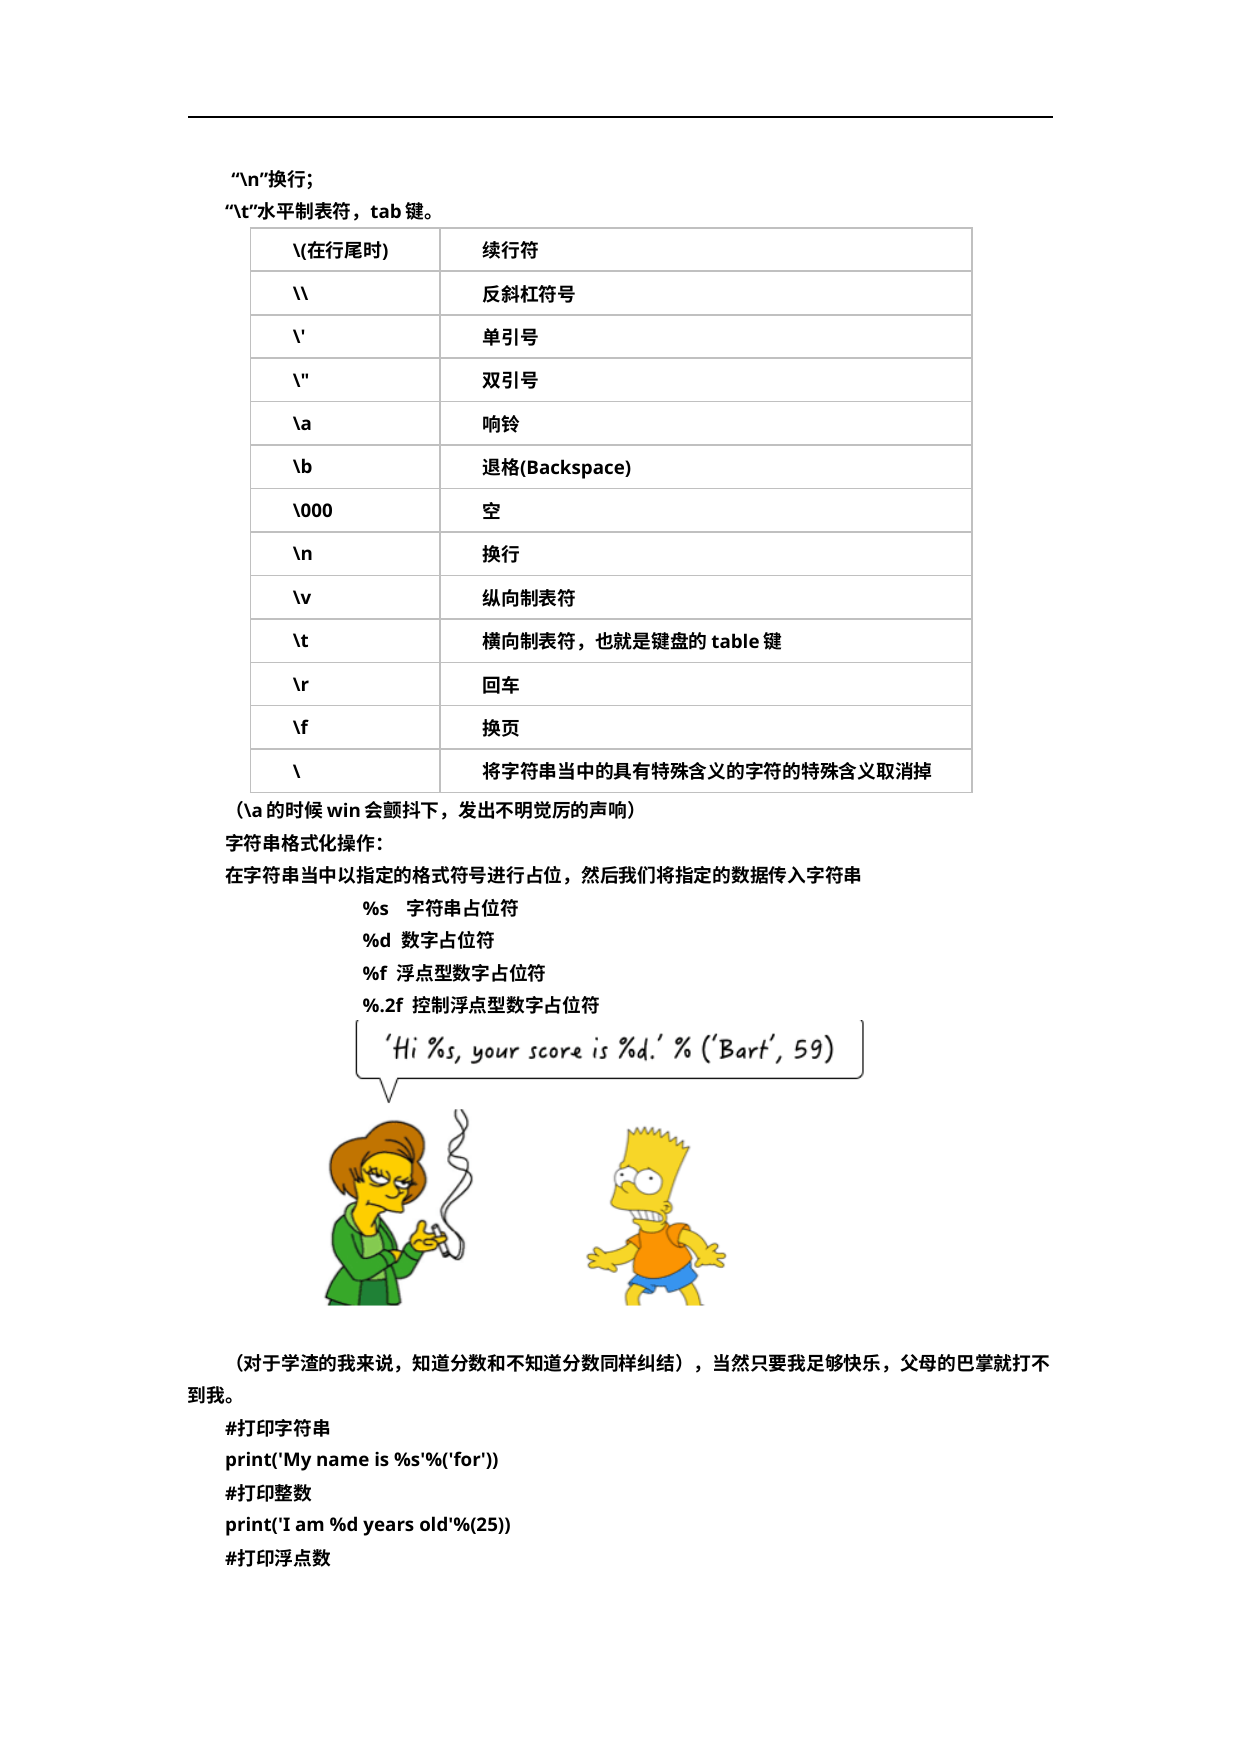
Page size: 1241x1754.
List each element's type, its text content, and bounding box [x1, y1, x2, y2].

table_cell 将字符串当中的具有特殊含义的字符的特殊含义取消掉 [441, 750, 971, 792]
table_cell \" [251, 359, 439, 401]
text “\t”水平制表符，tab键。 [187, 194, 1053, 227]
table_cell 换行 [441, 533, 971, 574]
table_cell \n [251, 533, 439, 574]
table_cell 空 [441, 489, 971, 531]
table_cell 响铃 [441, 402, 971, 444]
text %d 数字占位符 [275, 923, 1053, 956]
text %s 字符串占位符 [275, 891, 1053, 923]
text “\n”换行； [187, 162, 1053, 194]
table_cell \f [251, 706, 439, 748]
table_cell \\ [251, 272, 439, 314]
table_cell 纵向制表符 [441, 576, 971, 618]
table_cell 反斜杠符号 [441, 272, 971, 314]
table_cell \r [251, 663, 439, 705]
table_cell \ [251, 750, 439, 792]
text %.2f 控制浮点型数字占位符 [275, 988, 1053, 1021]
text 字符串格式化操作： [187, 826, 1053, 858]
table_cell 换页 [441, 706, 971, 748]
table_header 续行符 [441, 229, 971, 270]
table_cell \v [251, 576, 439, 618]
text 在字符串当中以指定的格式符号进行占位，然后我们将指定的数据传入字符串 [187, 858, 1053, 891]
text %f 浮点型数字占位符 [275, 956, 1053, 988]
table_cell 单引号 [441, 316, 971, 357]
table_cell 横向制表符，也就是键盘的table键 [441, 620, 971, 661]
table_cell \000 [251, 489, 439, 531]
table_header \(在行尾时) [251, 229, 439, 270]
picture [312, 1020, 875, 1317]
table_cell 退格(Backspace) [441, 446, 971, 488]
table_cell 双引号 [441, 359, 971, 401]
table_cell \b [251, 446, 439, 488]
table_cell 回车 [441, 663, 971, 705]
table_cell \t [251, 620, 439, 661]
text （\a的时候win会颤抖下，发出不明觉厉的声响） [187, 793, 1053, 826]
text （对于学渣的我来说，知道分数和不知道分数同样纠结），当然只要我足够快乐，父母的巴掌就打不到我。 [187, 1346, 1053, 1411]
table_cell \' [251, 316, 439, 357]
table_cell \a [251, 402, 439, 444]
